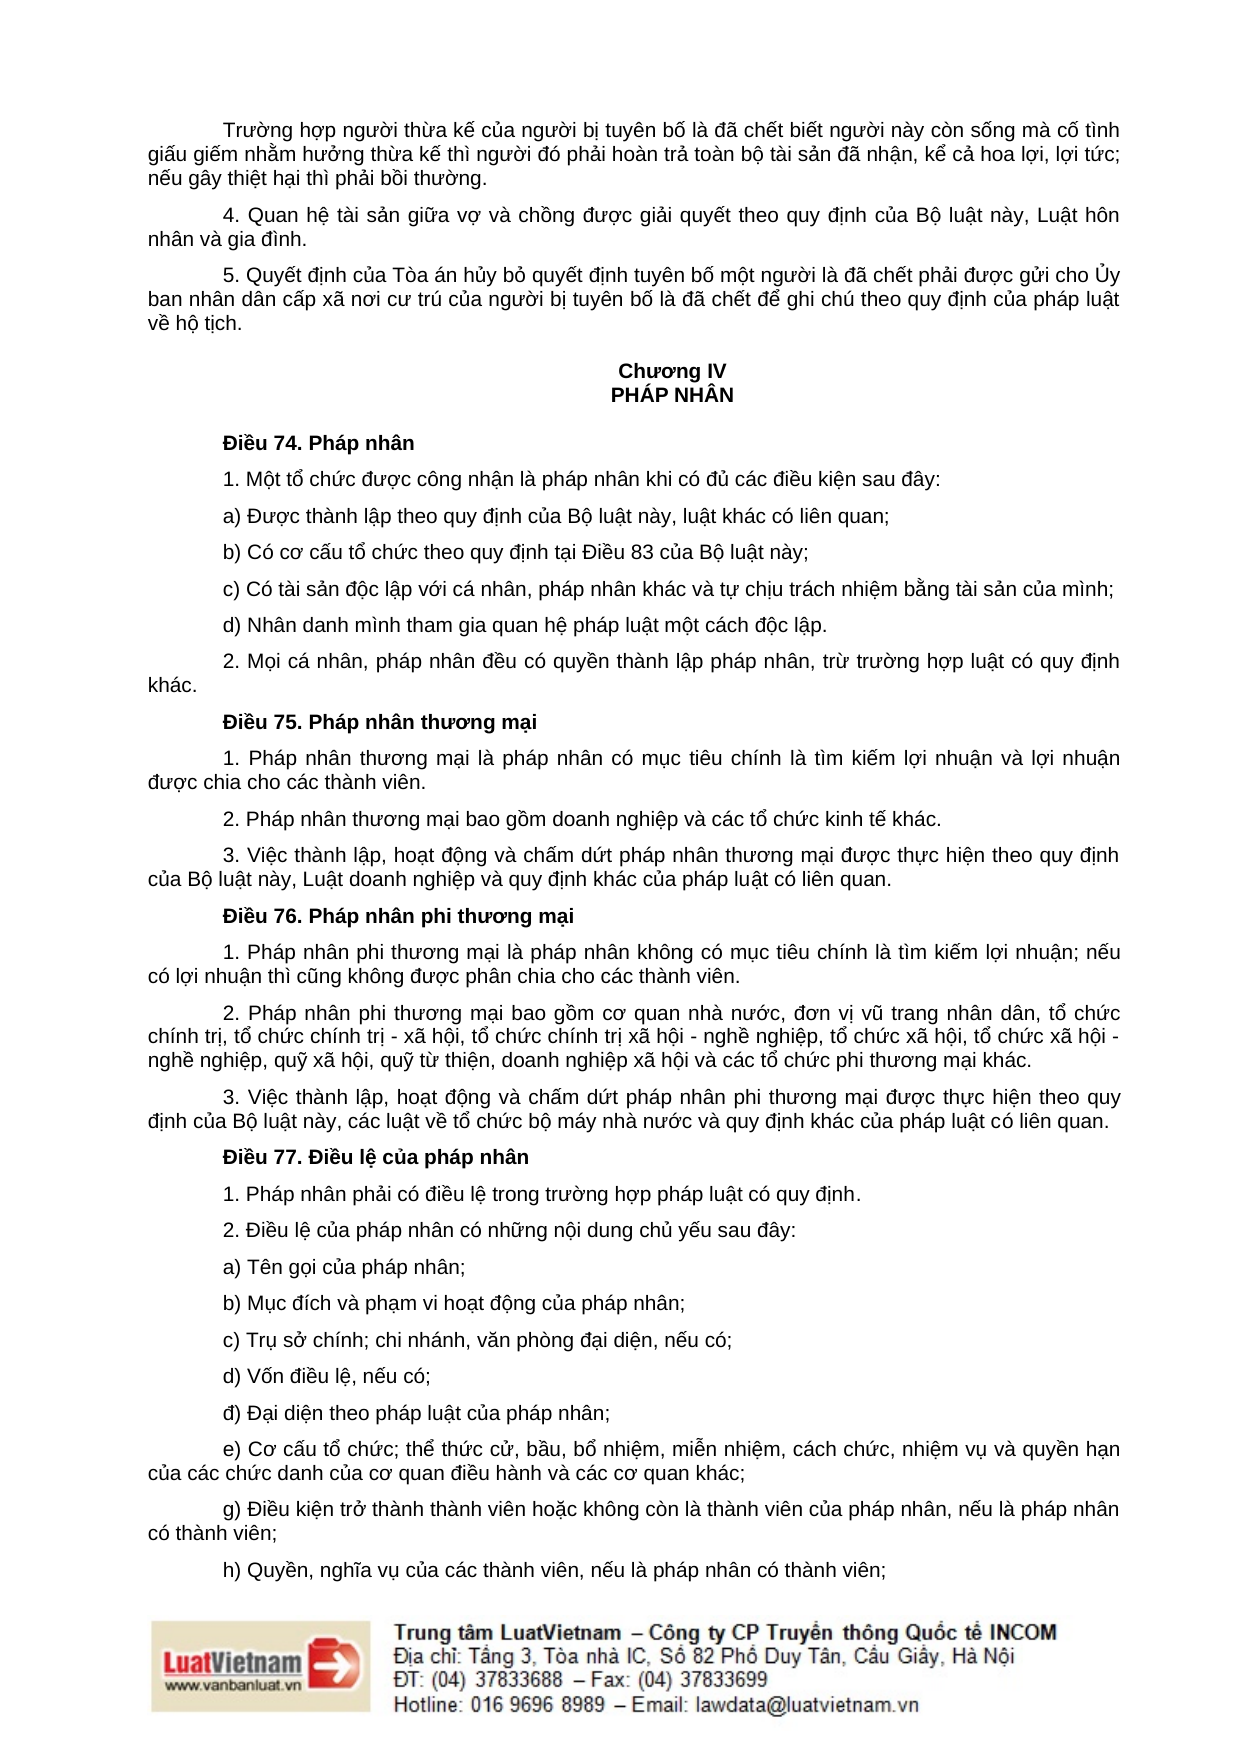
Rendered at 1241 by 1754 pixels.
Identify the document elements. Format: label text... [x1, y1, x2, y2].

subtitle Điều 74. Pháp nhân [148, 431, 1122, 454]
text e) Cơ cấu tổ chức; thể thức cử, bầu, bổ nhiệm, miễn nhiệm, cách chức, nhiệm vụ và quyền hạn của các chức danh của cơ quan điều hành và các cơ quan khác; [148, 1437, 1122, 1485]
text g) Điều kiện trở thành thành viên hoặc không còn là thành viên của pháp nhân, nếu là pháp nhân có thành viên; [148, 1497, 1122, 1545]
text a) Tên gọi của pháp nhân; [148, 1254, 1122, 1278]
text h) Quyền, nghĩa vụ của các thành viên, nếu là pháp nhân có thành viên; [148, 1558, 1122, 1582]
text d) Nhân danh mình tham gia quan hệ pháp luật một cách độc lập. [148, 613, 1122, 637]
text 5. Quyết định của Tòa án hủy bỏ quyết định tuyên bố một người là đã chết phải được gửi cho Ủy ban nhân dân cấp xã nơi cư trú của người bị tuyên bố là đã chết để ghi chú theo quy định của pháp luật về hộ tịch. [148, 263, 1122, 335]
subtitle Chương IV [148, 359, 1122, 383]
text 2. Pháp nhân phi thương mại bao gồm cơ quan nhà nước, đơn vị vũ trang nhân dân, tổ chức chính trị, tổ chức chính trị - xã hội, tổ chức chính trị xã hội - nghề nghiệp, tổ chức xã hội, tổ chức xã hội - nghề nghiệp, quỹ xã hội, quỹ từ thiện, doanh nghiệp xã hội và các tổ chức phi thương mại khác. [148, 1000, 1122, 1072]
text c) Trụ sở chính; chi nhánh, văn phòng đại diện, nếu có; [148, 1327, 1122, 1351]
text c) Có tài sản độc lập với cá nhân, pháp nhân khác và tự chịu trách nhiệm bằng tài sản của mình; [148, 576, 1122, 600]
text 3. Việc thành lập, hoạt động và chấm dứt pháp nhân phi thương mại được thực hiện theo quy định của Bộ luật này, các luật về tổ chức bộ máy nhà nước và quy định khác của pháp luật có liên quan. [148, 1085, 1122, 1133]
text 1. Pháp nhân phi thương mại là pháp nhân không có mục tiêu chính là tìm kiếm lợi nhuận; nếu có lợi nhuận thì cũng không được phân chia cho các thành viên. [148, 940, 1122, 988]
text d) Vốn điều lệ, nếu có; [148, 1364, 1122, 1388]
text Trường hợp người thừa kế của người bị tuyên bố là đã chết biết người này còn sống mà cố tình giấu giếm nhằm hưởng thừa kế thì người đó phải hoàn trả toàn bộ tài sản đã nhận, kể cả hoa lợi, lợi tức; nếu gây thiệt hại thì phải bồi thường. [148, 118, 1122, 190]
subtitle 2. Điều lệ của pháp nhân có những nội dung chủ yếu sau đây: [148, 1218, 1122, 1242]
text 1. Một tổ chức được công nhận là pháp nhân khi có đủ các điều kiện sau đây: [148, 467, 1122, 491]
text a) Được thành lập theo quy định của Bộ luật này, luật khác có liên quan; [148, 503, 1122, 527]
text 3. Việc thành lập, hoạt động và chấm dứt pháp nhân thương mại được thực hiện theo quy định của Bộ luật này, Luật doanh nghiệp và quy định khác của pháp luật có liên quan. [148, 843, 1122, 891]
subtitle PHÁP NHÂN [148, 383, 1122, 407]
text 2. Pháp nhân thương mại bao gồm doanh nghiệp và các tổ chức kinh tế khác. [148, 807, 1122, 831]
text 1. Pháp nhân thương mại là pháp nhân có mục tiêu chính là tìm kiếm lợi nhuận và lợi nhuận được chia cho các thành viên. [148, 746, 1122, 794]
text 4. Quan hệ tài sản giữa vợ và chồng được giải quyết theo quy định của Bộ luật này, Luật hôn nhân và gia đình. [148, 202, 1122, 250]
subtitle Điều 75. Pháp nhân thương mại [148, 710, 1122, 734]
text 1. Pháp nhân phải có điều lệ trong trường hợp pháp luật có quy định. [148, 1182, 1122, 1206]
text 2. Mọi cá nhân, pháp nhân đều có quyền thành lập pháp nhân, trừ trường hợp luật có quy định khác. [148, 649, 1122, 697]
picture [147, 1615, 1087, 1731]
subtitle Điều 77. Điều lệ của pháp nhân [148, 1145, 1122, 1169]
text b) Có cơ cấu tổ chức theo quy định tại Điều 83 của Bộ luật này; [148, 540, 1122, 564]
subtitle Điều 76. Pháp nhân phi thương mại [148, 903, 1122, 927]
text b) Mục đích và phạm vi hoạt động của pháp nhân; [148, 1291, 1122, 1315]
text đ) Đại diện theo pháp luật của pháp nhân; [148, 1400, 1122, 1424]
